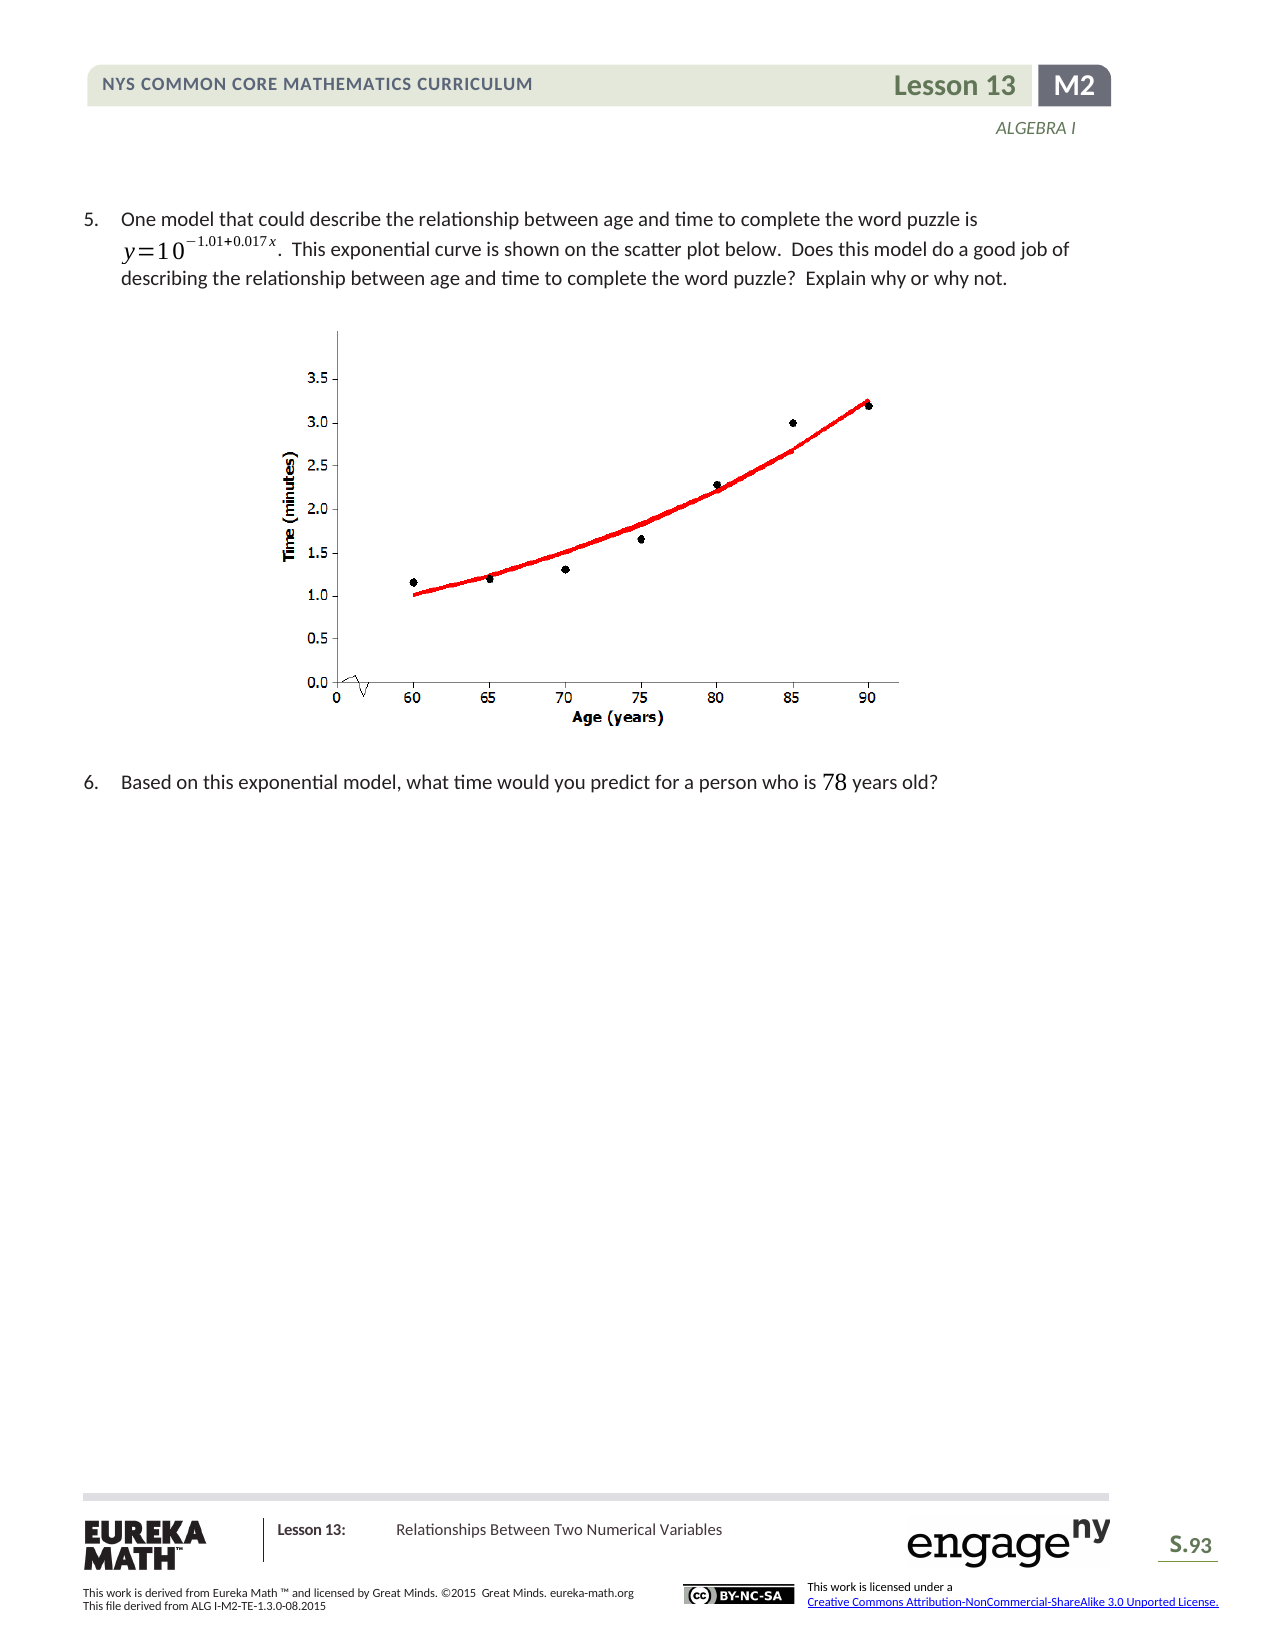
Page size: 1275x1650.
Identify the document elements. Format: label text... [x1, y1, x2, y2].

list Based on this exponential model, what time would you predict for a person who is years old? [83, 768, 1108, 796]
picture [74, 1513, 209, 1574]
picture [260, 298, 932, 744]
picture [681, 1584, 794, 1604]
list One model that could describe the relationship between age and time to complete the word puzzle is . This exponential curve is shown on the scatter plot below. Does this model do a good job of describing the relationship between age and time to complete the word puzzle? Explain why or why not. [83, 206, 1108, 291]
picture [906, 1515, 1110, 1569]
